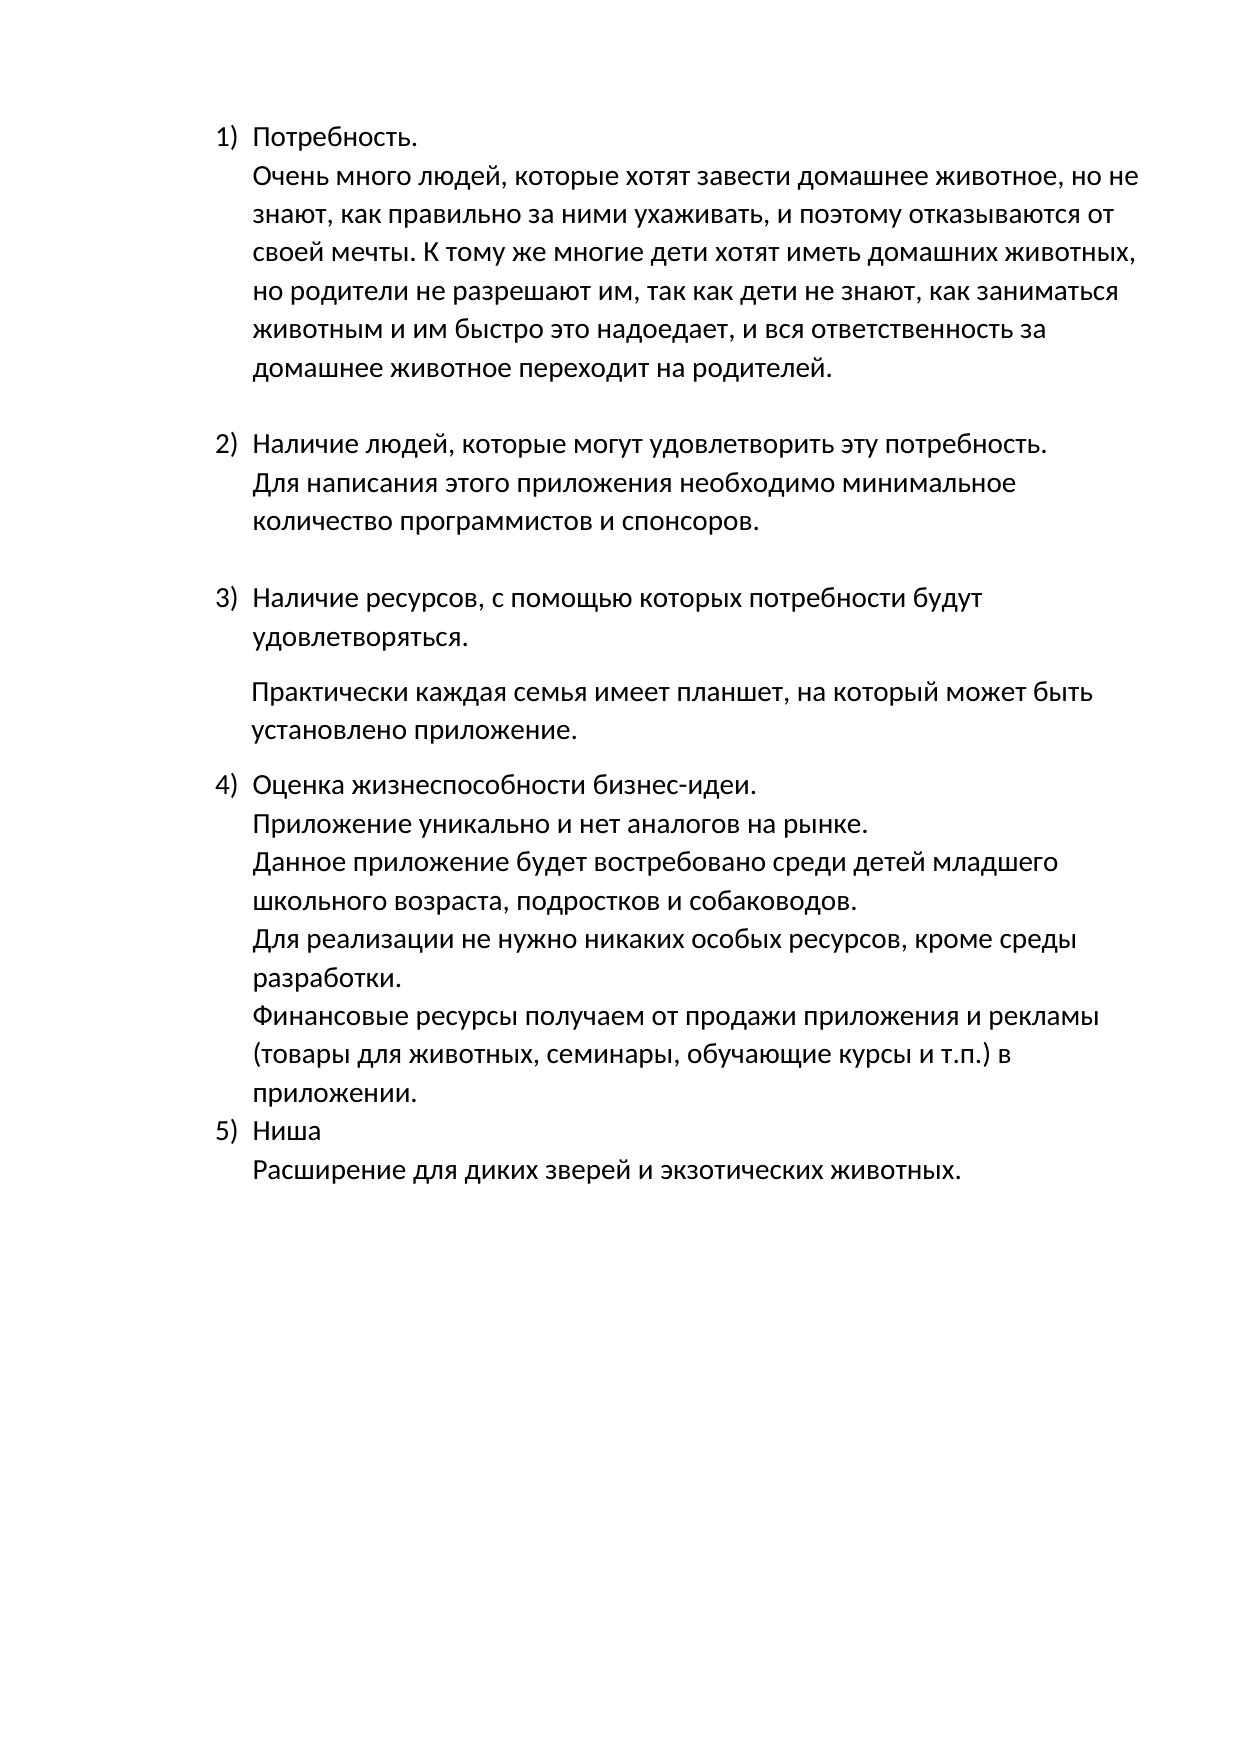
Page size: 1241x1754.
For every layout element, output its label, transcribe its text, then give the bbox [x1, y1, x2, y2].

list Приложение уникально и нет аналогов на рынке. [252, 805, 1152, 841]
text Практически каждая семья имеет планшет, на который может быть установлено приложение. [251, 673, 1152, 747]
list Оценка жизнеспособности бизнес-идеи. [215, 766, 1152, 802]
list Наличие людей, которые могут удовлетворить эту потребность. [215, 426, 1152, 461]
list Для реализации не нужно никаких особых ресурсов, кроме среды разработки. [252, 920, 1152, 994]
list Для написания этого приложения необходимо минимальное количество программистов и спонсоров. [252, 464, 1152, 538]
list Очень много людей, которые хотят завести домашнее животное, но не знают, как правильно за ними ухаживать, и поэтому отказываются от своей мечты. К тому же многие дети хотят иметь домашних животных, но родители не разрешают им, так как дети не знают, как заниматься животным и им быстро это надоедает, и вся ответственность за домашнее животное переходит на родителей. [252, 157, 1152, 384]
list Расширение для диких зверей и экзотических животных. [252, 1151, 1152, 1186]
list Ниша [215, 1112, 1152, 1148]
list Финансовые ресурсы получаем от продажи приложения и рекламы (товары для животных, семинары, обучающие курсы и т.п.) в приложении. [252, 997, 1152, 1109]
list Данное приложение будет востребовано среди детей младшего школьного возраста, подростков и собаководов. [252, 843, 1152, 917]
list Потребность. [215, 118, 1152, 154]
list Наличие ресурсов, с помощью которых потребности будут удовлетворяться. [215, 579, 1152, 653]
